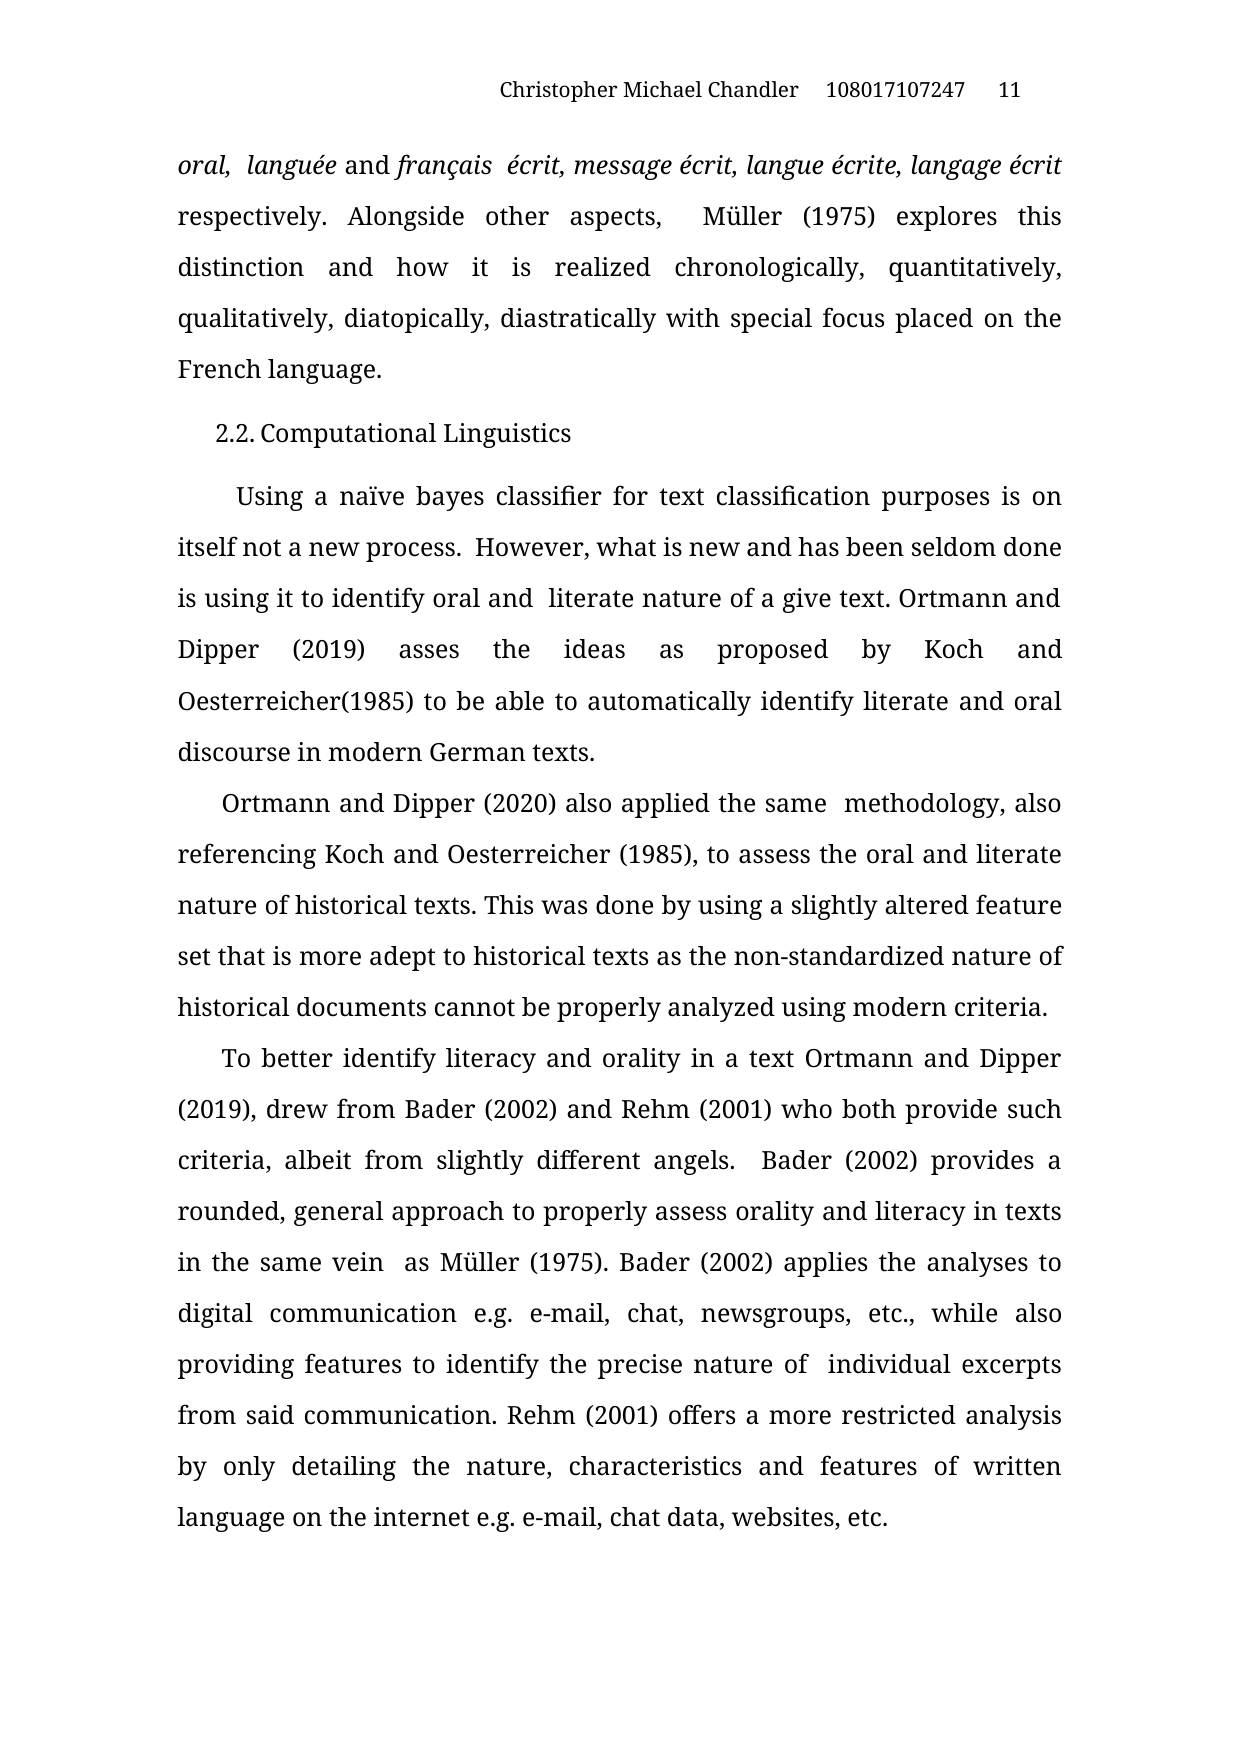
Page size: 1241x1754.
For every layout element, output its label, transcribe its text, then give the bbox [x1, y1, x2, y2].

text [177, 148, 1063, 386]
text Ortmann and Dipper (2020) also applied the same methodology, also referencing Koch and Oesterreicher (1985), to assess the oral and literate nature of historical texts. This was done by using a slightly altered feature set that is more adept to historical texts as the non-standardized nature of historical documents cannot be properly analyzed using modern criteria. [177, 785, 1063, 1023]
text Using a naïve bayes classifier for text classification purposes is on itself not a new process. However, what is new and has been seldom done is using it to identify oral and literate nature of a give text. Ortmann and Dipper (2019) asses the ideas as proposed by Koch and Oesterreicher(1985) to be able to automatically identify literate and oral discourse in modern German texts. [177, 479, 1063, 768]
text To better identify literacy and orality in a text Ortmann and Dipper (2019), drew from Bader (2002) and Rehm (2001) who both provide such criteria, albeit from slightly different angels. Bader (2002) provides a rounded, general approach to properly assess orality and literacy in texts in the same vein as Müller (1975). Bader (2002) applies the analyses to digital communication e.g. e-mail, chat, newsgroups, etc., while also providing features to identify the precise nature of individual excerpts from said communication. Rehm (2001) offers a more restricted analysis by only detailing the nature, characteristics and features of written language on the internet e.g. e-mail, chat data, websites, etc. [177, 1040, 1063, 1534]
subtitle Computational Linguistics [215, 415, 1063, 449]
